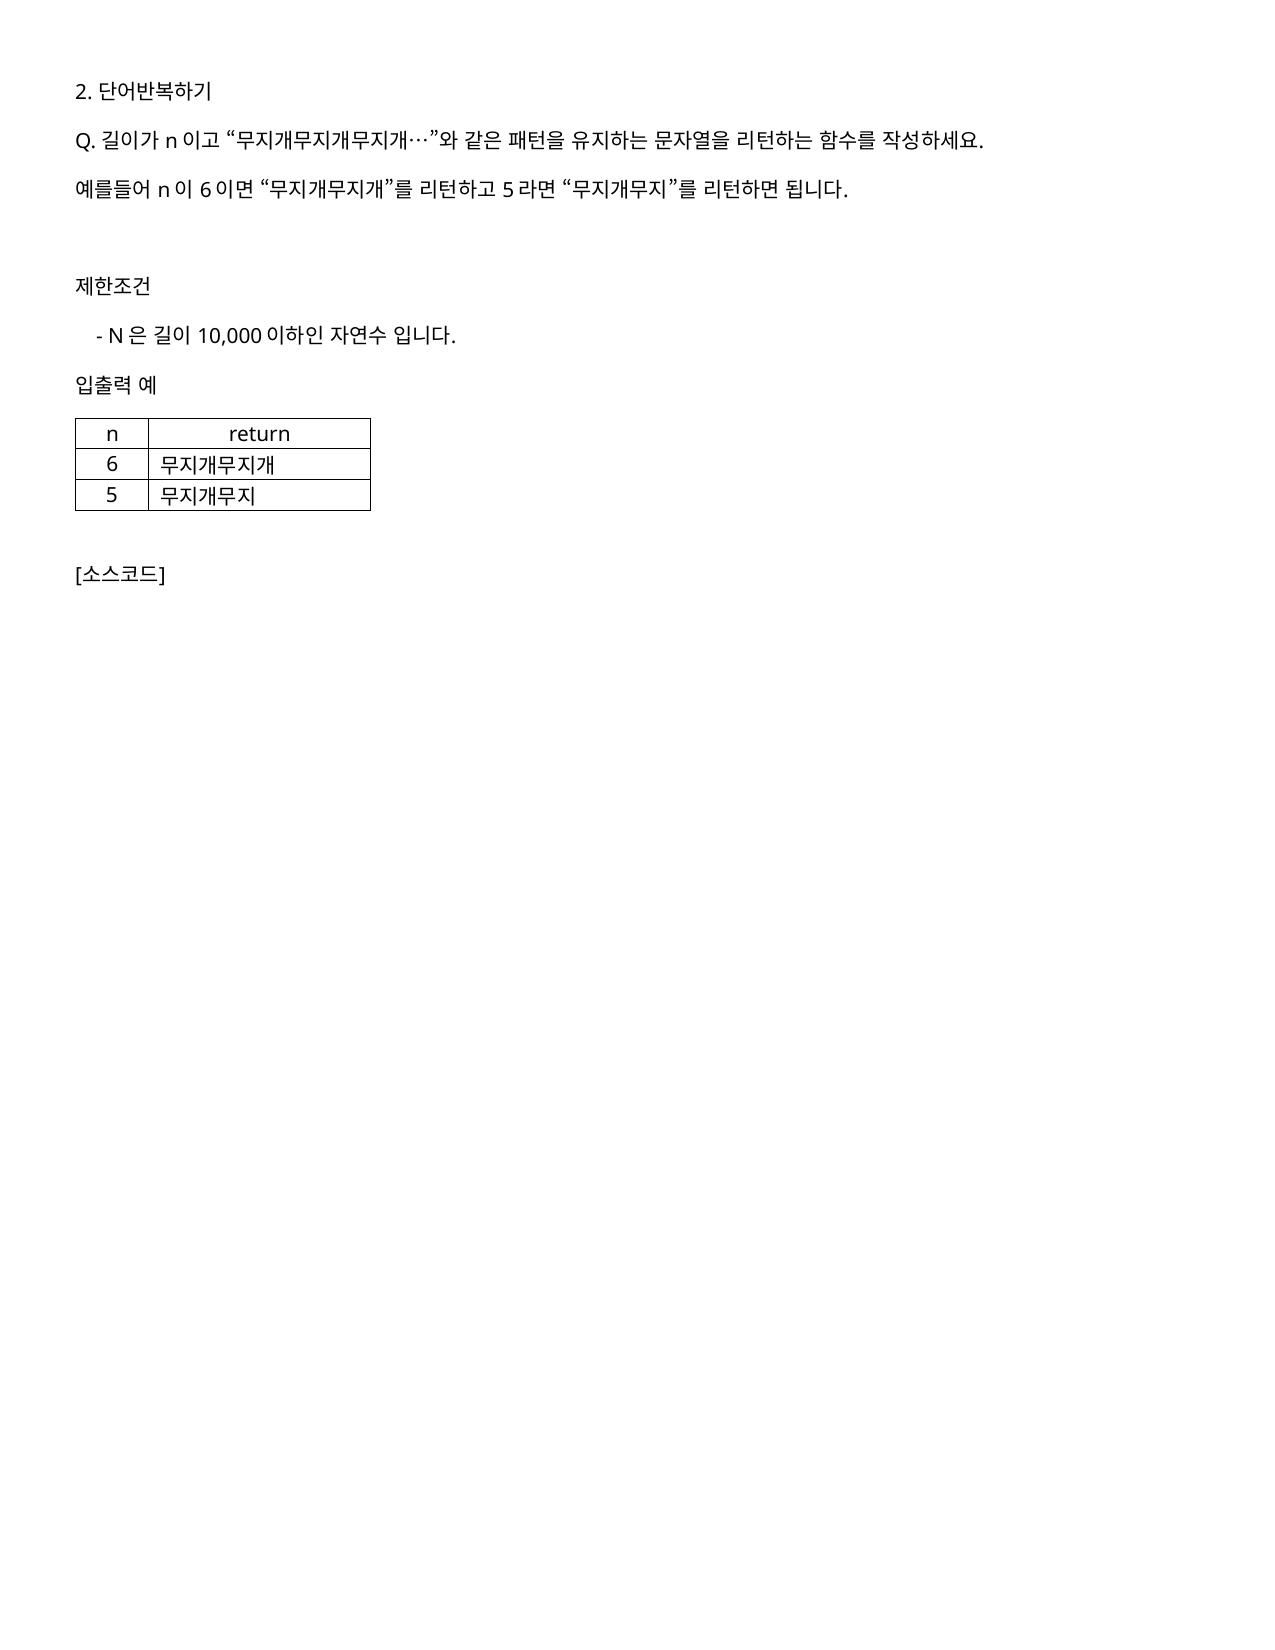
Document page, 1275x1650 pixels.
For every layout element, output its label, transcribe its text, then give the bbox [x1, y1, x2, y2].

table_cell 5 [76, 480, 148, 510]
text 제한조건 [75, 270, 1200, 301]
text 예를들어 n이 6이면 “무지개무지개”를 리턴하고 5라면 “무지개무지”를 리턴하면 됩니다. [75, 174, 1200, 204]
table_cell 무지개무지 [149, 480, 370, 510]
table_cell 6 [76, 449, 148, 479]
table_header return [149, 419, 370, 448]
text [소스코드] [75, 559, 1200, 589]
text 입출력 예 [75, 369, 1200, 399]
text 2. 단어반복하기 [75, 75, 1200, 105]
table_cell 무지개무지개 [149, 449, 370, 479]
text Q. 길이가 n이고 “무지개무지개무지개…”와 같은 패턴을 유지하는 문자열을 리턴하는 함수를 작성하세요. [75, 124, 1200, 155]
text - N은 길이 10,000이하인 자연수 입니다. [75, 320, 1200, 350]
table_header n [76, 419, 148, 448]
